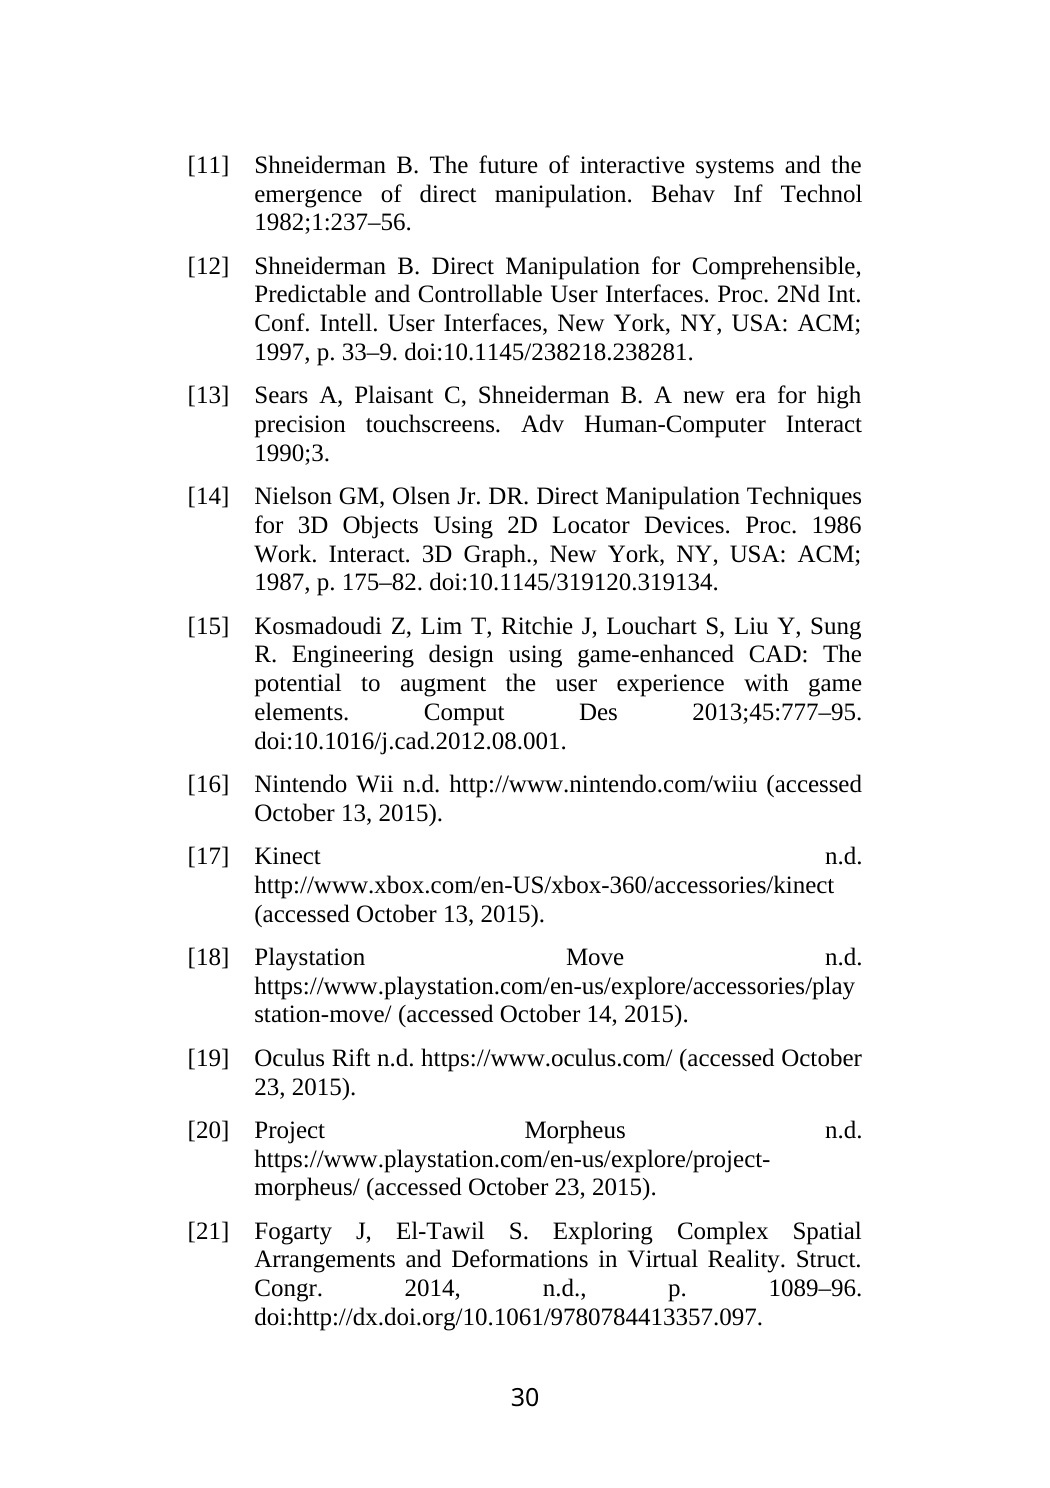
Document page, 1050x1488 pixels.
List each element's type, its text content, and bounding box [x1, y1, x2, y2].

text [20] Project Morpheus n.d. https://www.playstation.com/en-us/explore/project-morpheus/ (accessed October 23, 2015). [187, 1115, 862, 1201]
text [19] Oculus Rift n.d. https://www.oculus.com/ (accessed October 23, 2015). [187, 1043, 862, 1100]
text [12] Shneiderman B. Direct Manipulation for Comprehensible, Predictable and Controllable User Interfaces. Proc. 2Nd Int. Conf. Intell. User Interfaces, New York, NY, USA: ACM; 1997, p. 33–9. doi:10.1145/238218.238281. [187, 251, 862, 366]
text [14] Nielson GM, Olsen Jr. DR. Direct Manipulation Techniques for 3D Objects Using 2D Locator Devices. Proc. 1986 Work. Interact. 3D Graph., New York, NY, USA: ACM; 1987, p. 175–82. doi:10.1145/319120.319134. [187, 481, 862, 596]
text [15] Kosmadoudi Z, Lim T, Ritchie J, Louchart S, Liu Y, Sung R. Engineering design using game-enhanced CAD: The potential to augment the user experience with game elements. Comput Des 2013;45:777–95. doi:10.1016/j.cad.2012.08.001. [187, 611, 862, 754]
text [21] Fogarty J, El-Tawil S. Exploring Complex Spatial Arrangements and Deformations in Virtual Reality. Struct. Congr. 2014, n.d., p. 1089–96. doi:http://dx.doi.org/10.1061/9780784413357.097. [187, 1216, 862, 1331]
text [11] Shneiderman B. The future of interactive systems and the emergence of direct manipulation. Behav Inf Technol 1982;1:237–56. [187, 150, 862, 236]
text [17] Kinect n.d. http://www.xbox.com/en-US/xbox-360/accessories/kinect (accessed October 13, 2015). [187, 841, 862, 927]
text [18] Playstation Move n.d. https://www.playstation.com/en-us/explore/accessories/playstation-move/ (accessed October 14, 2015). [187, 942, 862, 1028]
text [16] Nintendo Wii n.d. http://www.nintendo.com/wiiu (accessed October 13, 2015). [187, 769, 862, 827]
text [13] Sears A, Plaisant C, Shneiderman B. A new era for high precision touchscreens. Adv Human-Computer Interact 1990;3. [187, 380, 862, 467]
